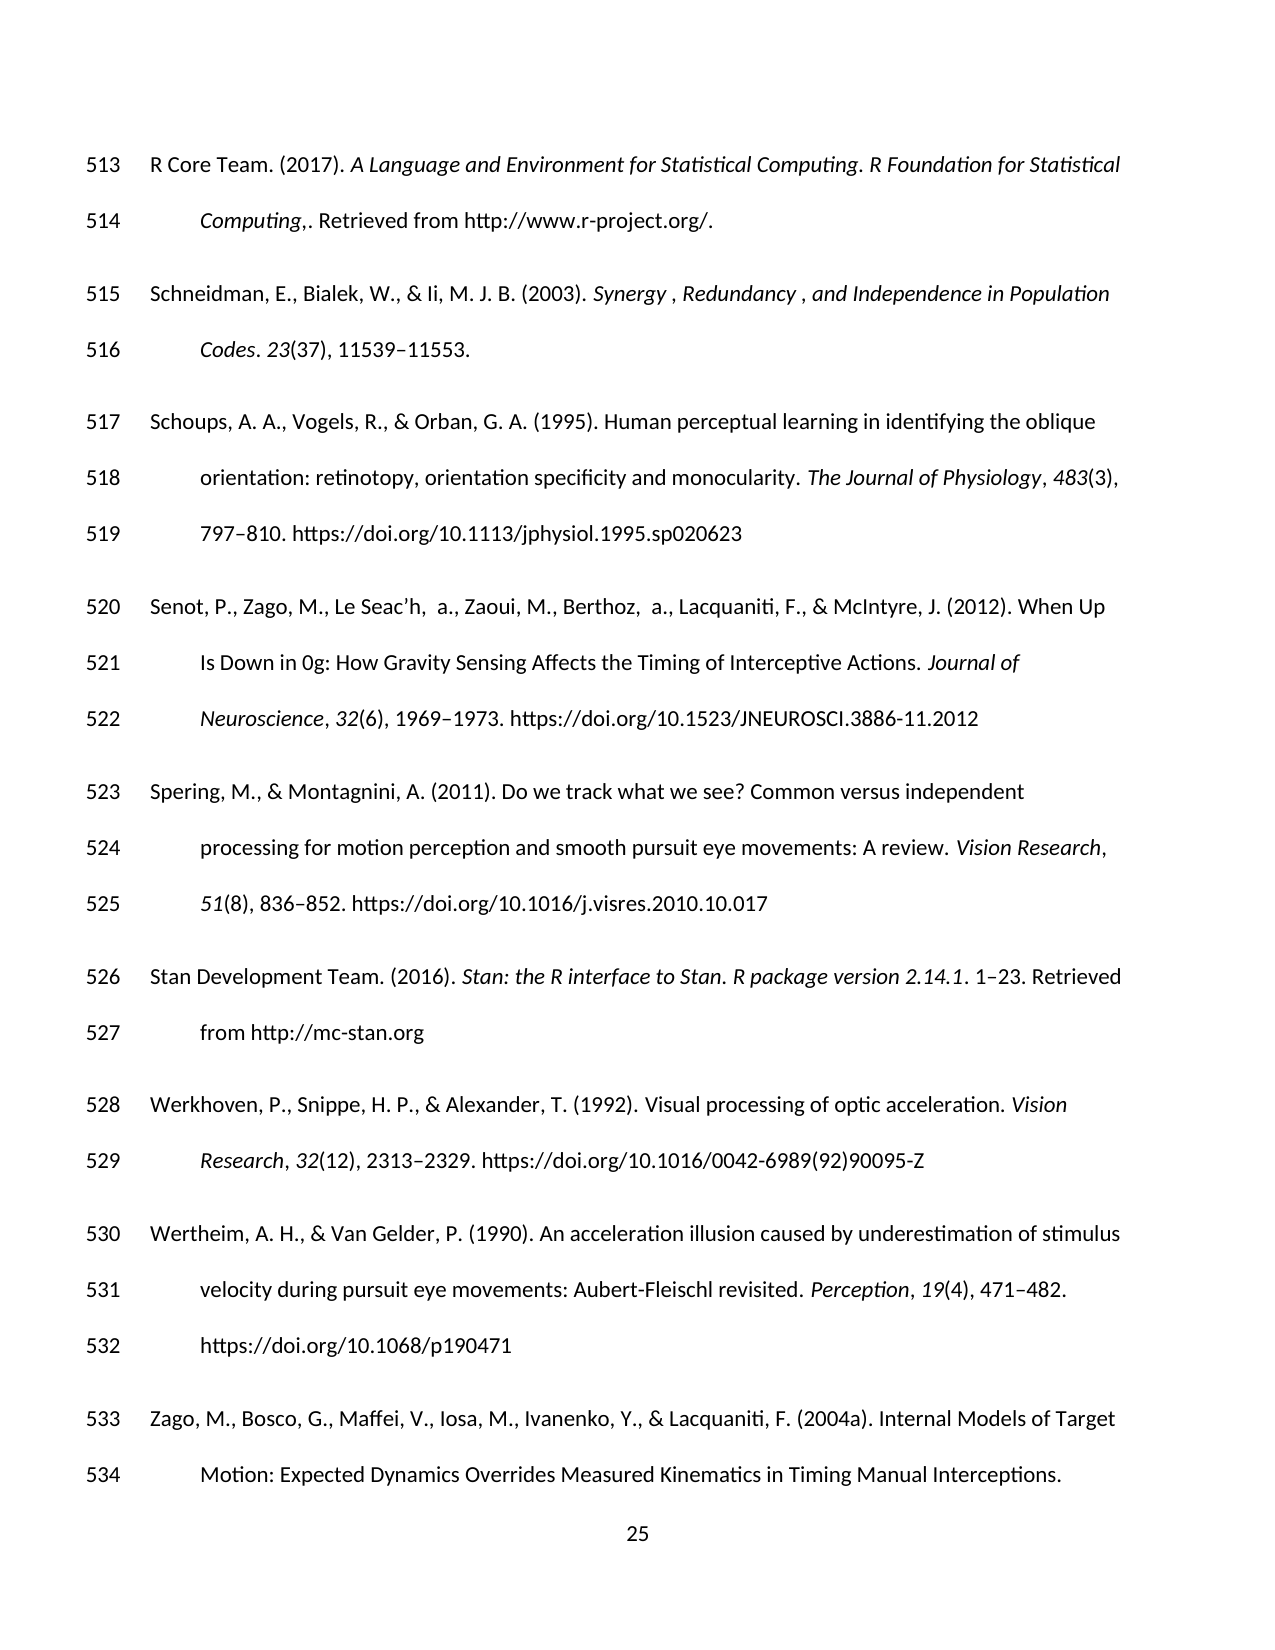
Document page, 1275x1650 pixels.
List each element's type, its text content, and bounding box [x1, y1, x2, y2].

text Schneidman, E., Bialek, W., & Ii, M. J. B. (2003). Synergy , Redundancy , and Independence in Population Codes. 23(37), 11539–11553. [150, 279, 1125, 363]
text Werkhoven, P., Snippe, H. P., & Alexander, T. (1992). Visual processing of optic acceleration. Vision Research, 32(12), 2313–2329. https://doi.org/10.1016/0042-6989(92)90095-Z [150, 1091, 1125, 1175]
text Stan Development Team. (2016). Stan: the R interface to Stan. R package version 2.14.1. 1–23. Retrieved from http://mc-stan.org [150, 962, 1125, 1046]
text Senot, P., Zago, M., Le Seac’h, a., Zaoui, M., Berthoz, a., Lacquaniti, F., & McIntyre, J. (2012). When Up Is Down in 0g: How Gravity Sensing Affects the Timing of Interceptive Actions. Journal of Neuroscience, 32(6), 1969–1973. https://doi.org/10.1523/JNEUROSCI.3886-11.2012 [150, 592, 1125, 732]
text Wertheim, A. H., & Van Gelder, P. (1990). An acceleration illusion caused by underestimation of stimulus velocity during pursuit eye movements: Aubert-Fleischl revisited. Perception, 19(4), 471–482. https://doi.org/10.1068/p190471 [150, 1219, 1125, 1359]
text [150, 1404, 1125, 1488]
text Spering, M., & Montagnini, A. (2011). Do we track what we see? Common versus independent processing for motion perception and smooth pursuit eye movements: A review. Vision Research, 51(8), 836–852. https://doi.org/10.1016/j.visres.2010.10.017 [150, 777, 1125, 917]
text R Core Team. (2017). A Language and Environment for Statistical Computing. R Foundation for Statistical Computing,. Retrieved from http://www.r-project.org/. [150, 150, 1125, 234]
text Schoups, A. A., Vogels, R., & Orban, G. A. (1995). Human perceptual learning in identifying the oblique orientation: retinotopy, orientation specificity and monocularity. The Journal of Physiology, 483(3), 797–810. https://doi.org/10.1113/jphysiol.1995.sp020623 [150, 407, 1125, 548]
